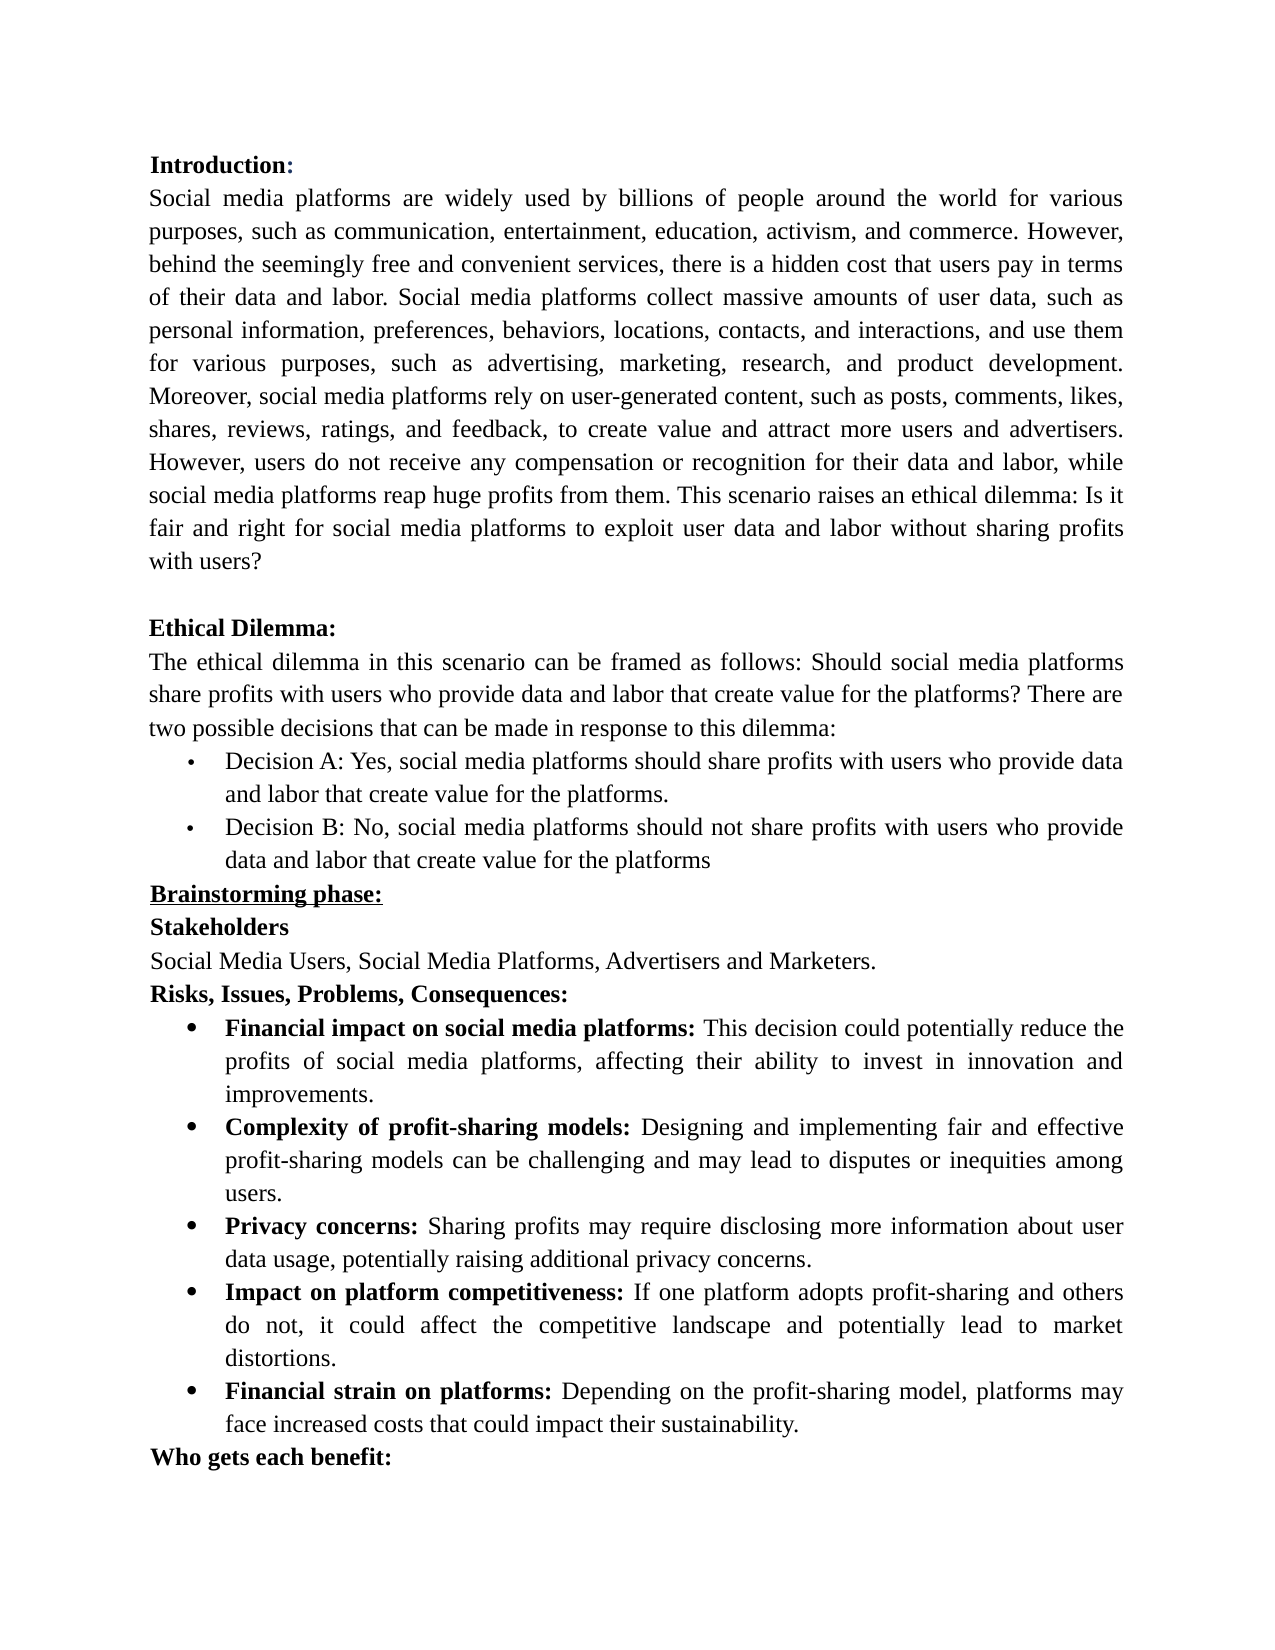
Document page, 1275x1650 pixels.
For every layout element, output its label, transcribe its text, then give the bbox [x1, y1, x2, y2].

text Brainstorming phase: [150, 879, 1124, 908]
subtitle Introduction: [150, 150, 1125, 179]
list Financial strain on platforms: Depending on the profit-sharing model, platforms may face increased costs that could impact their sustainability. [187, 1376, 1124, 1438]
list Decision A: Yes, social media platforms should share profits with users who provide data and labor that create value for the platforms. [187, 746, 1125, 808]
text The ethical dilemma in this scenario can be framed as follows: Should social media platforms share profits with users who provide data and labor that create value for the platforms? There are two possible decisions that can be made in response to this dilemma: [148, 647, 1125, 741]
list Impact on platform competitiveness: If one platform adopts profit-sharing and others do not, it could affect the competitive landscape and potentially lead to market distortions. [187, 1277, 1124, 1372]
text Who gets each benefit: [150, 1442, 1124, 1471]
text Social Media Users, Social Media Platforms, Advertisers and Marketers. [150, 946, 1124, 974]
text Stakeholders [150, 912, 1124, 941]
text Social media platforms are widely used by billions of people around the world for various purposes, such as communication, entertainment, education, activism, and commerce. However, behind the seemingly free and convenient services, there is a hidden cost that users pay in terms of their data and labor. Social media platforms collect massive amounts of user data, such as personal information, preferences, behaviors, locations, contacts, and interactions, and use them for various purposes, such as advertising, marketing, research, and product development. Moreover, social media platforms rely on user-generated content, such as posts, comments, likes, shares, reviews, ratings, and feedback, to create value and attract more users and advertisers. However, users do not receive any compensation or recognition for their data and labor, while social media platforms reap huge profits from them. This scenario raises an ethical dilemma: Is it fair and right for social media platforms to exploit user data and labor without sharing profits with users? [148, 183, 1125, 575]
list Complexity of profit-sharing models: Designing and implementing fair and effective profit-sharing models can be challenging and may lead to disputes or inequities among users. [187, 1112, 1124, 1207]
list Privacy concerns: Sharing profits may require disclosing more information about user data usage, potentially raising additional privacy concerns. [187, 1211, 1124, 1273]
text Ethical Dilemma: [148, 613, 1125, 642]
list Financial impact on social media platforms: This decision could potentially reduce the profits of social media platforms, affecting their ability to invest in innovation and improvements. [187, 1013, 1124, 1107]
list Decision B: No, social media platforms should not share profits with users who provide data and labor that create value for the platforms [186, 812, 1125, 874]
text Risks, Issues, Problems, Consequences: [150, 979, 1124, 1008]
